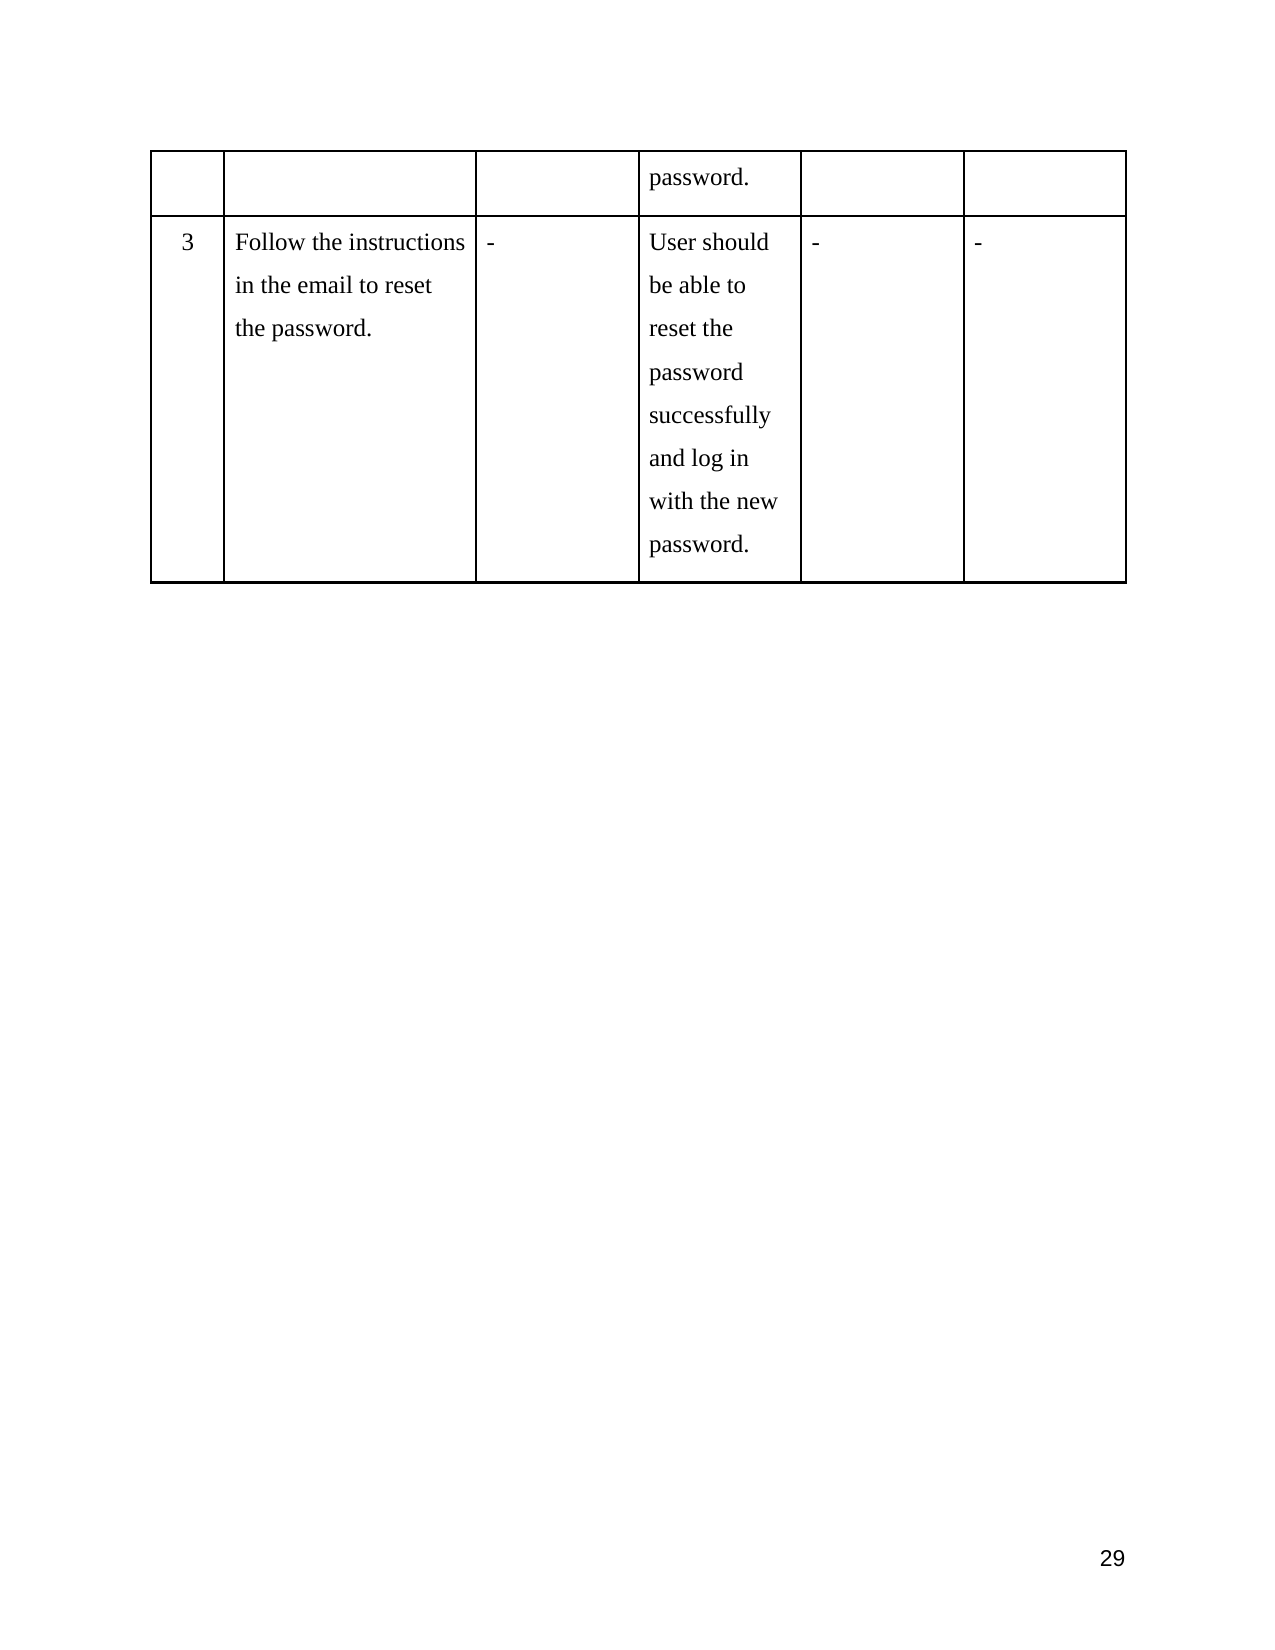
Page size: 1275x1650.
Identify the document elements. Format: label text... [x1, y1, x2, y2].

table_cell - [965, 217, 1125, 581]
table_cell Follow the instructions in the email to reset the password. [225, 217, 475, 581]
table_cell - [802, 217, 963, 581]
table_cell 2 [152, 152, 223, 215]
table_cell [225, 152, 475, 215]
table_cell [477, 152, 638, 215]
table_cell - [965, 152, 1125, 215]
table_cell - [477, 217, 638, 581]
table_cell User should be able to reset the password successfully and log in with the new password. [640, 217, 800, 581]
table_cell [640, 152, 800, 215]
table_cell - [802, 152, 963, 215]
table_cell 3 [152, 217, 223, 581]
